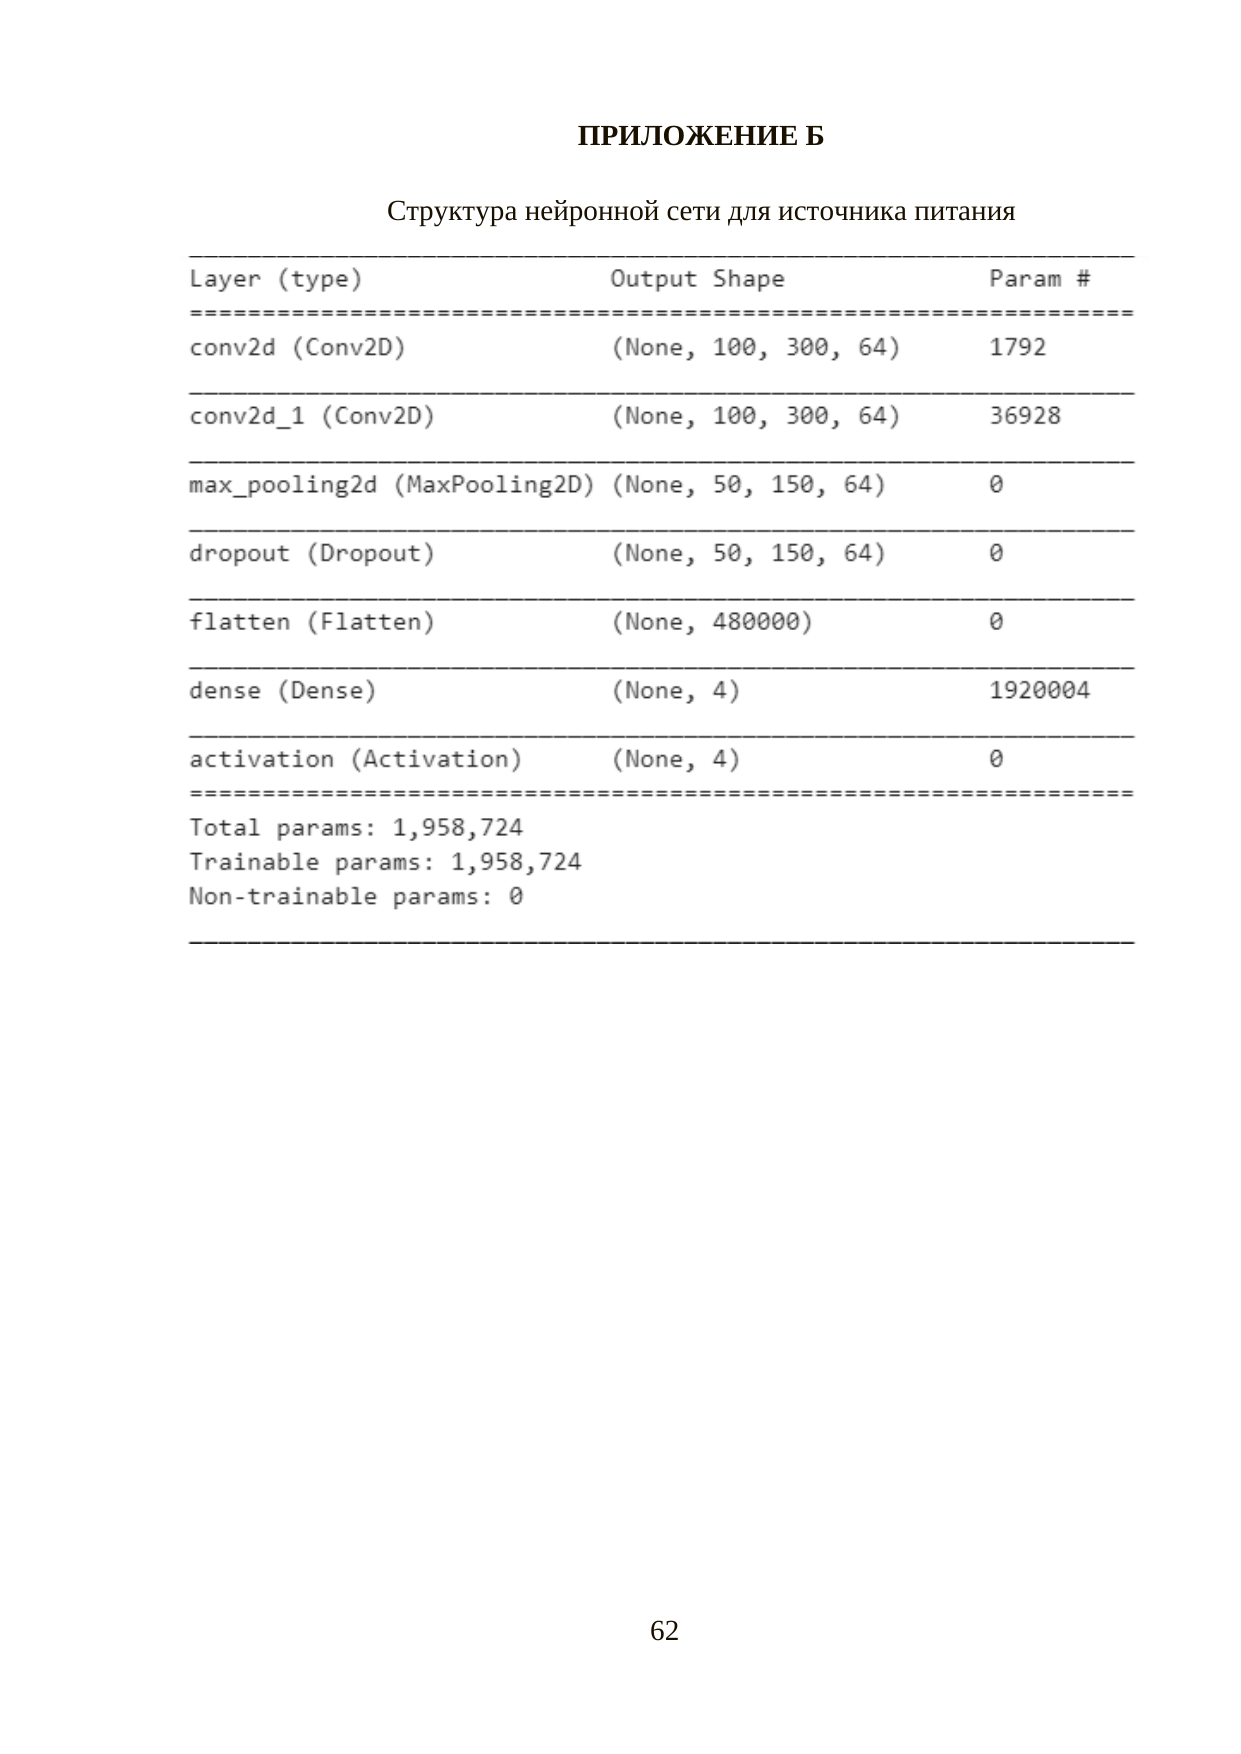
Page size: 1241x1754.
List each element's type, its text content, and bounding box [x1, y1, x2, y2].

text Структура нейронной сети для источника питания [177, 193, 1152, 227]
subtitle ПРИЛОЖЕНИЕ Б [251, 118, 1152, 152]
picture [180, 256, 1149, 944]
